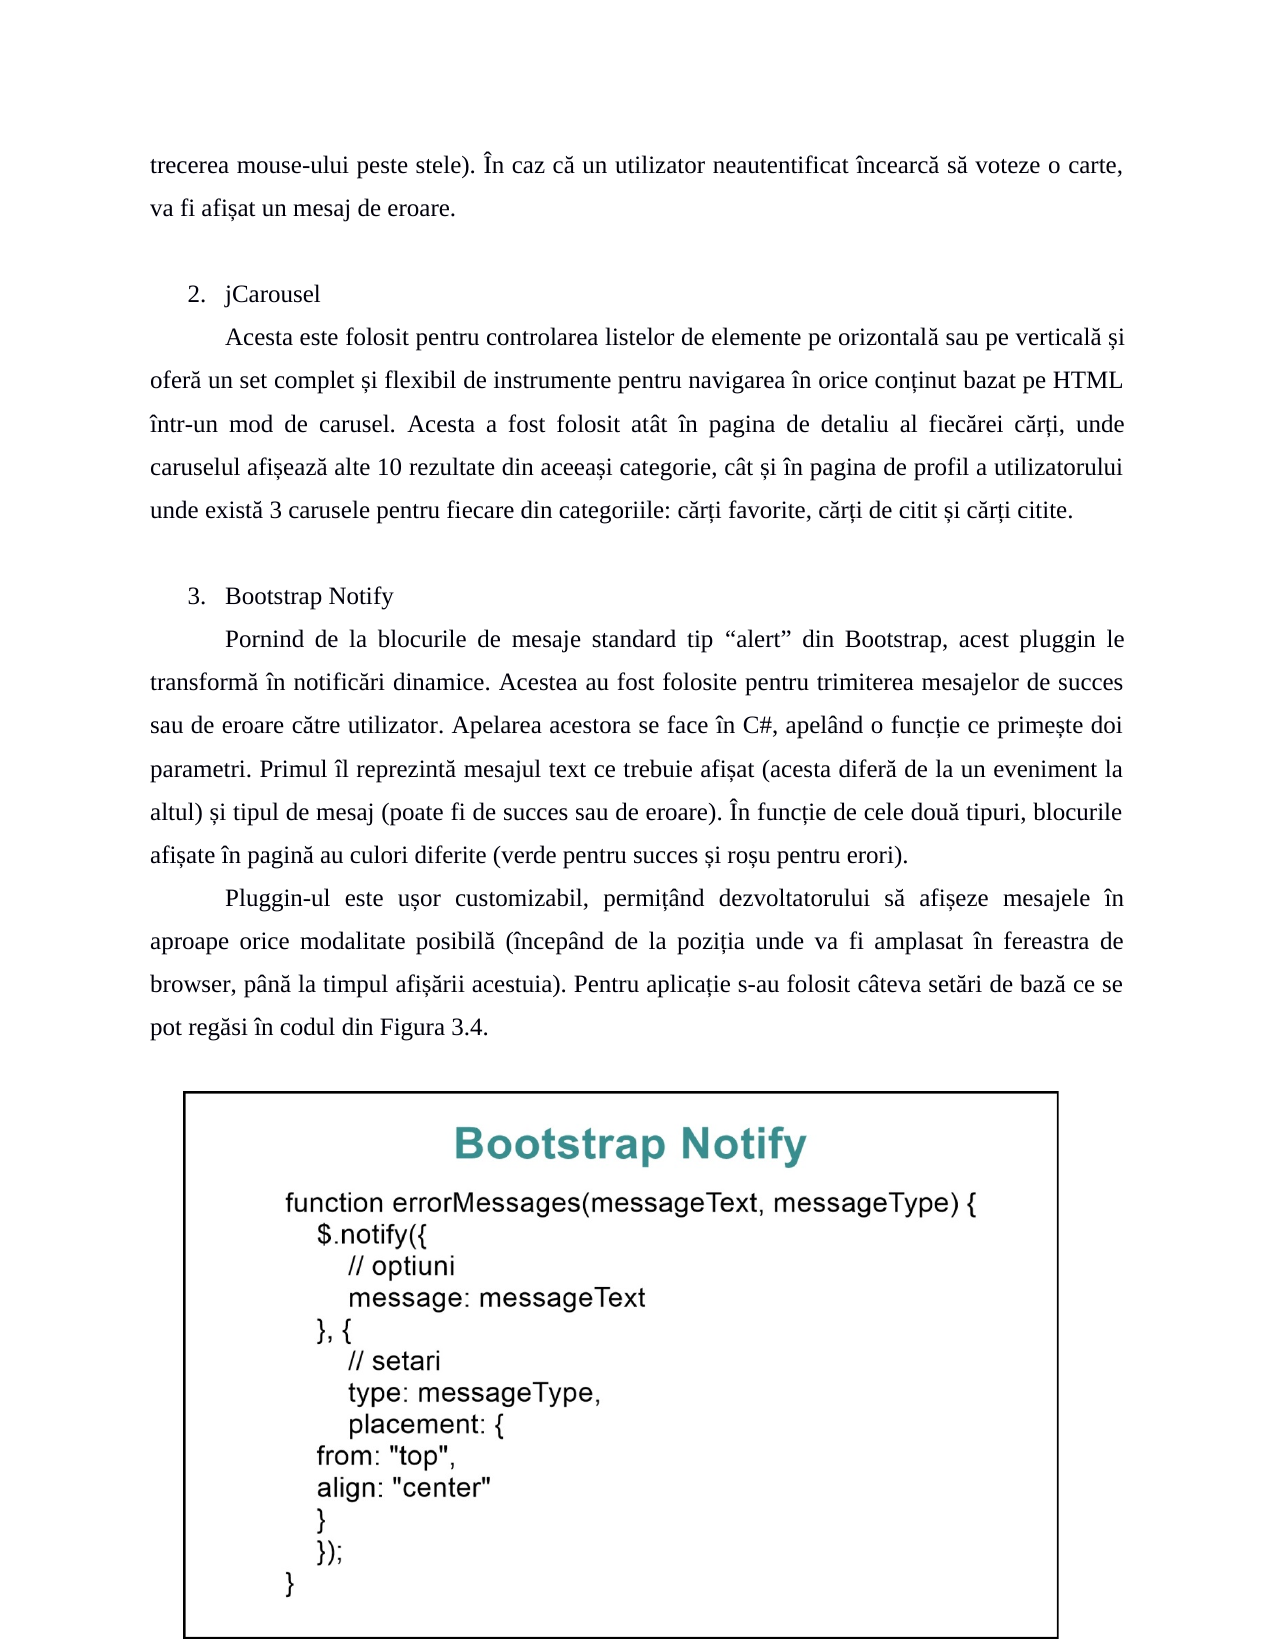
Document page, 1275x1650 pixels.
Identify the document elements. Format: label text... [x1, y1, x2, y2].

text Pornind de la blocurile de mesaje standard tip “alert” din Bootstrap, acest pluggin le transformă în notificări dinamice. Acestea au fost folosite pentru trimiterea mesajelor de succes sau de eroare către utilizator. Apelarea acestora se face în C#, apelând o funcție ce primește doi parametri. Primul îl reprezintă mesajul text ce trebuie afișat (acesta diferă de la un eveniment la altul) și tipul de mesaj (poate fi de succes sau de eroare). În funcție de cele două tipuri, blocurile afișate în pagină au culori diferite (verde pentru succes și roșu pentru erori). [150, 624, 1125, 869]
picture [183, 1091, 1059, 1639]
text Pluggin-ul este ușor customizabil, permițând dezvoltatorului să afișeze mesajele în aproape orice modalitate posibilă (începând de la poziția unde va fi amplasat în fereastra de browser, până la timpul afișării acestuia). Pentru aplicație s-au folosit câteva setări de bază ce se pot regăsi în codul din Figura 3.4. [150, 883, 1125, 1041]
list jCarousel [187, 279, 1125, 308]
text Acesta este folosit pentru controlarea listelor de elemente pe orizontală sau pe verticală și oferă un set complet și flexibil de instrumente pentru navigarea în orice conținut bazat pe HTML într-un mod de carusel. Acesta a fost folosit atât în pagina de detaliu al fiecărei cărți, unde caruselul afișează alte 10 rezultate din aceeași categorie, cât și în pagina de profil a utilizatorului unde există 3 carusele pentru fiecare din categoriile: cărți favorite, cărți de citit și cărți citite. [150, 322, 1125, 524]
list Bootstrap Notify [187, 581, 1125, 610]
